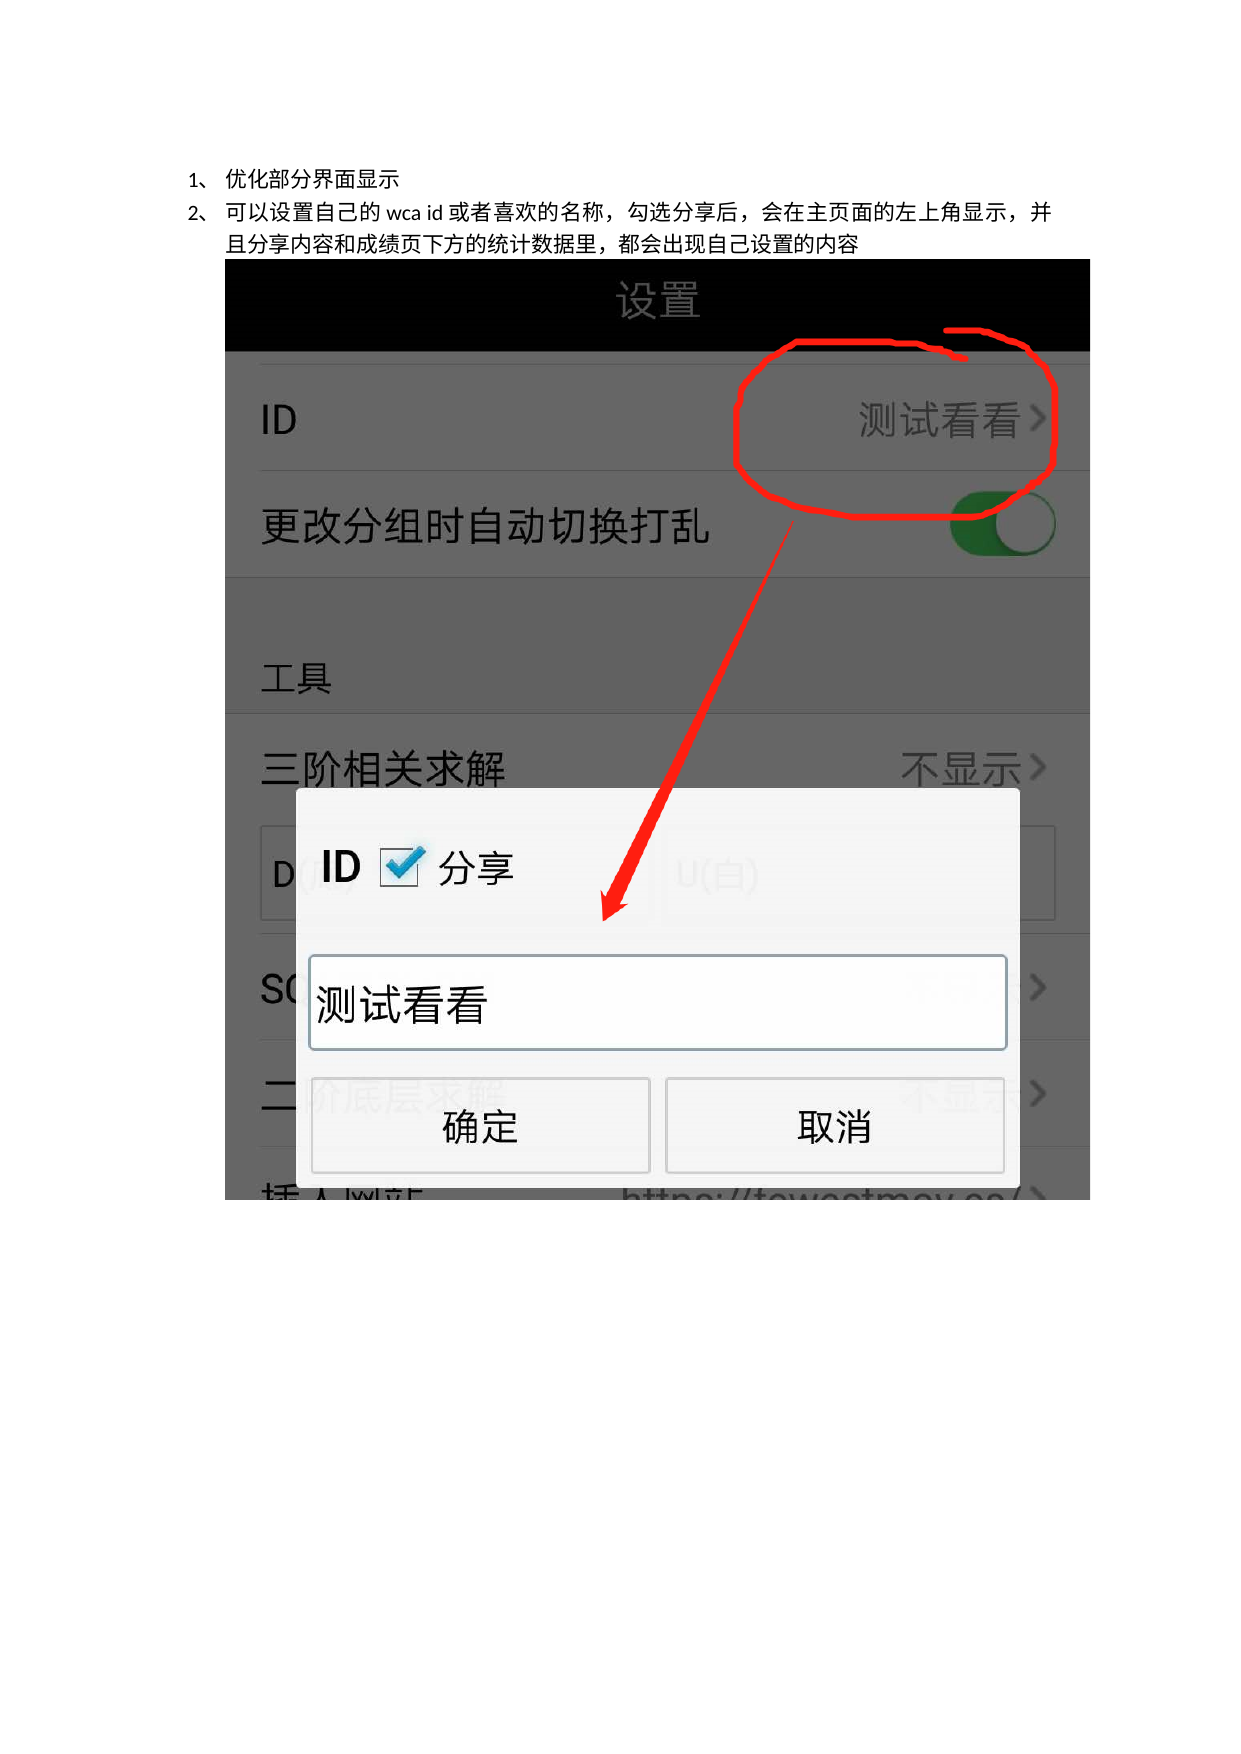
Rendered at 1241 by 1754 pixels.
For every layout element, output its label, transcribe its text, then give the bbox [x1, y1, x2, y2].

list 优化部分界面显示 [187, 162, 1053, 194]
list 可以设置自己的wca id或者喜欢的名称，勾选分享后，会在主页面的左上角显示，并且分享内容和成绩页下方的统计数据里，都会出现自己设置的内容 [187, 194, 1053, 259]
picture [225, 259, 1091, 1200]
